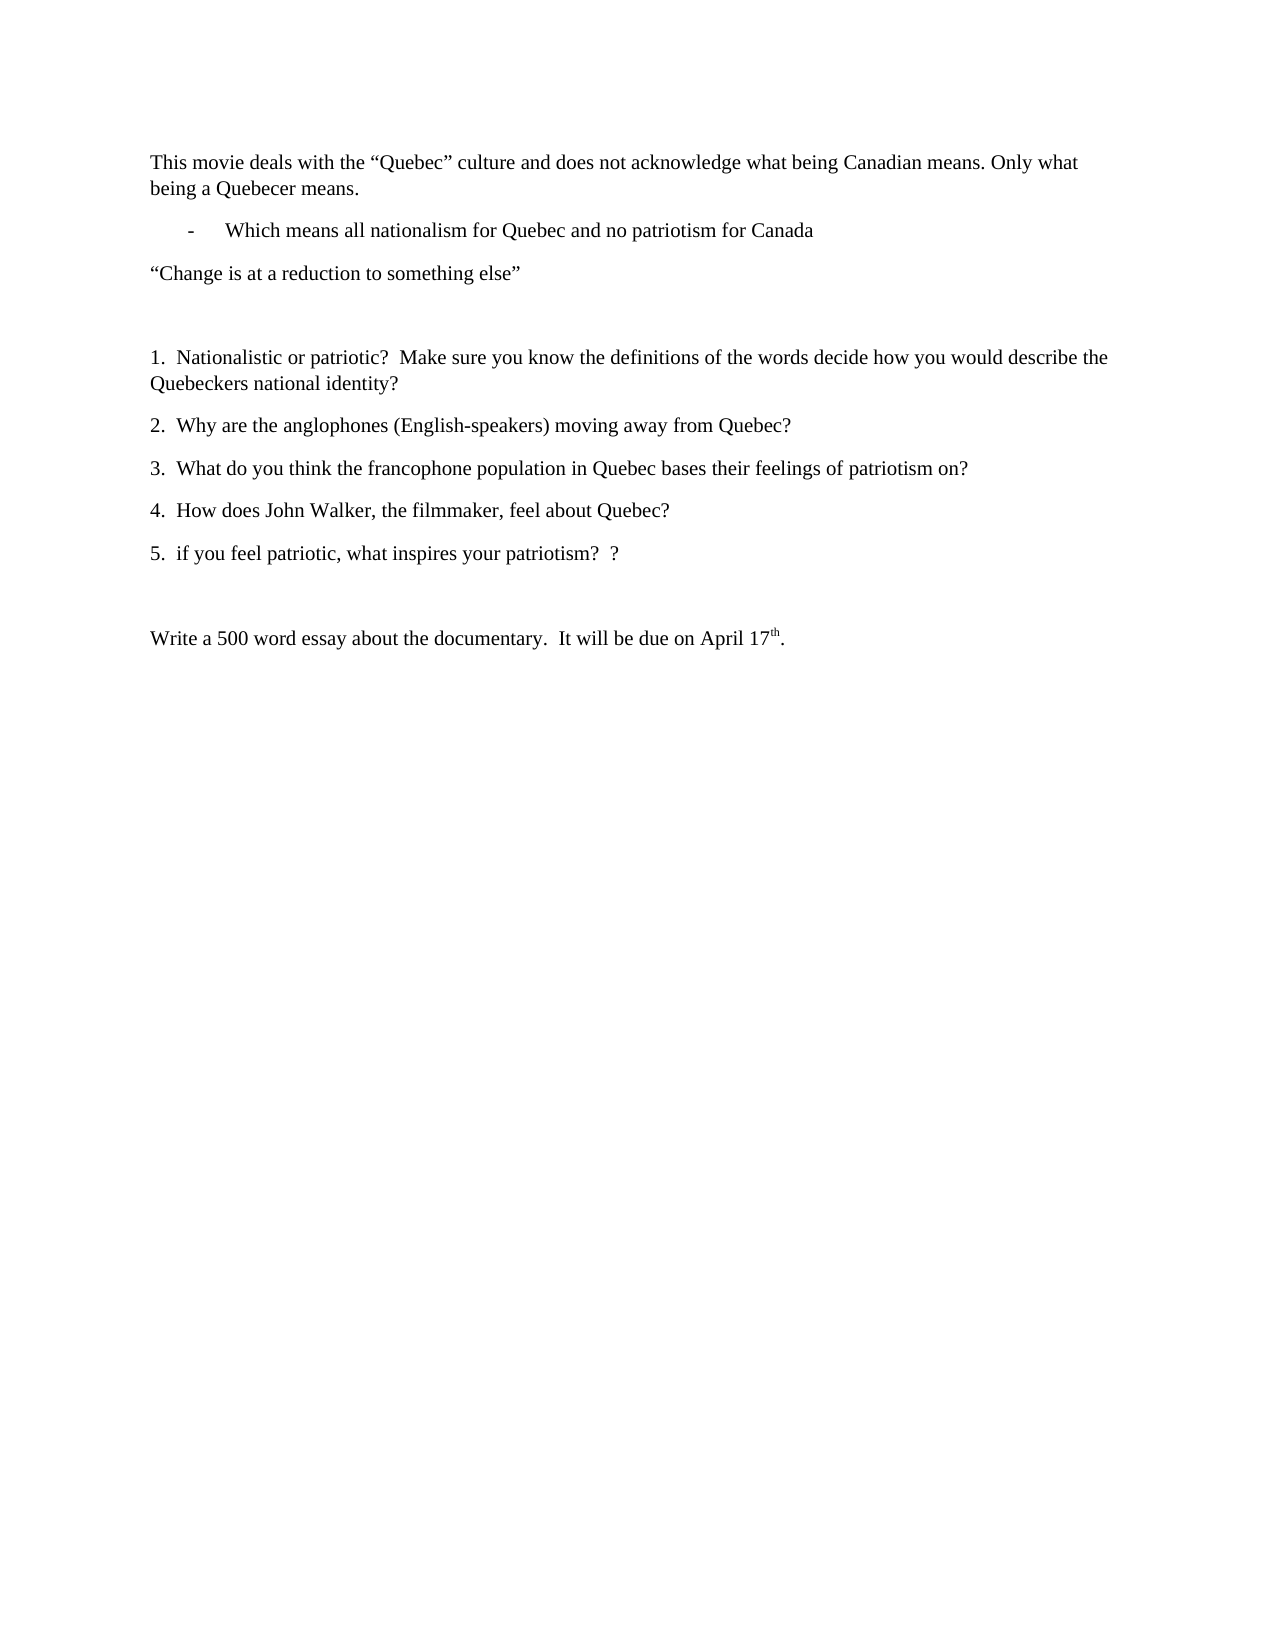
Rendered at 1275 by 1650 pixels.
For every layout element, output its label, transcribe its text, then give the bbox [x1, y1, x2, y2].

list Which means all nationalism for Quebec and no patriotism for Canada [187, 218, 1125, 242]
text 1. Nationalistic or patriotic? Make sure you know the definitions of the words decide how you would describe the Quebeckers national identity? [150, 345, 1125, 395]
text This movie deals with the “Quebec” culture and does not acknowledge what being Canadian means. Only what being a Quebecer means. [150, 150, 1125, 200]
text 3. What do you think the francophone population in Quebec bases their feelings of patriotism on? [150, 456, 1125, 480]
text 4. How does John Walker, the filmmaker, feel about Quebec? [150, 498, 1125, 522]
text 5. if you feel patriotic, what inspires your patriotism? ? [150, 541, 1125, 565]
text Write a 500 word essay about the documentary. It will be due on April 17th. [150, 625, 1125, 649]
text 2. Why are the anglophones (English-speakers) moving away from Quebec? [150, 413, 1125, 437]
text “Change is at a reduction to something else” [150, 261, 1125, 284]
